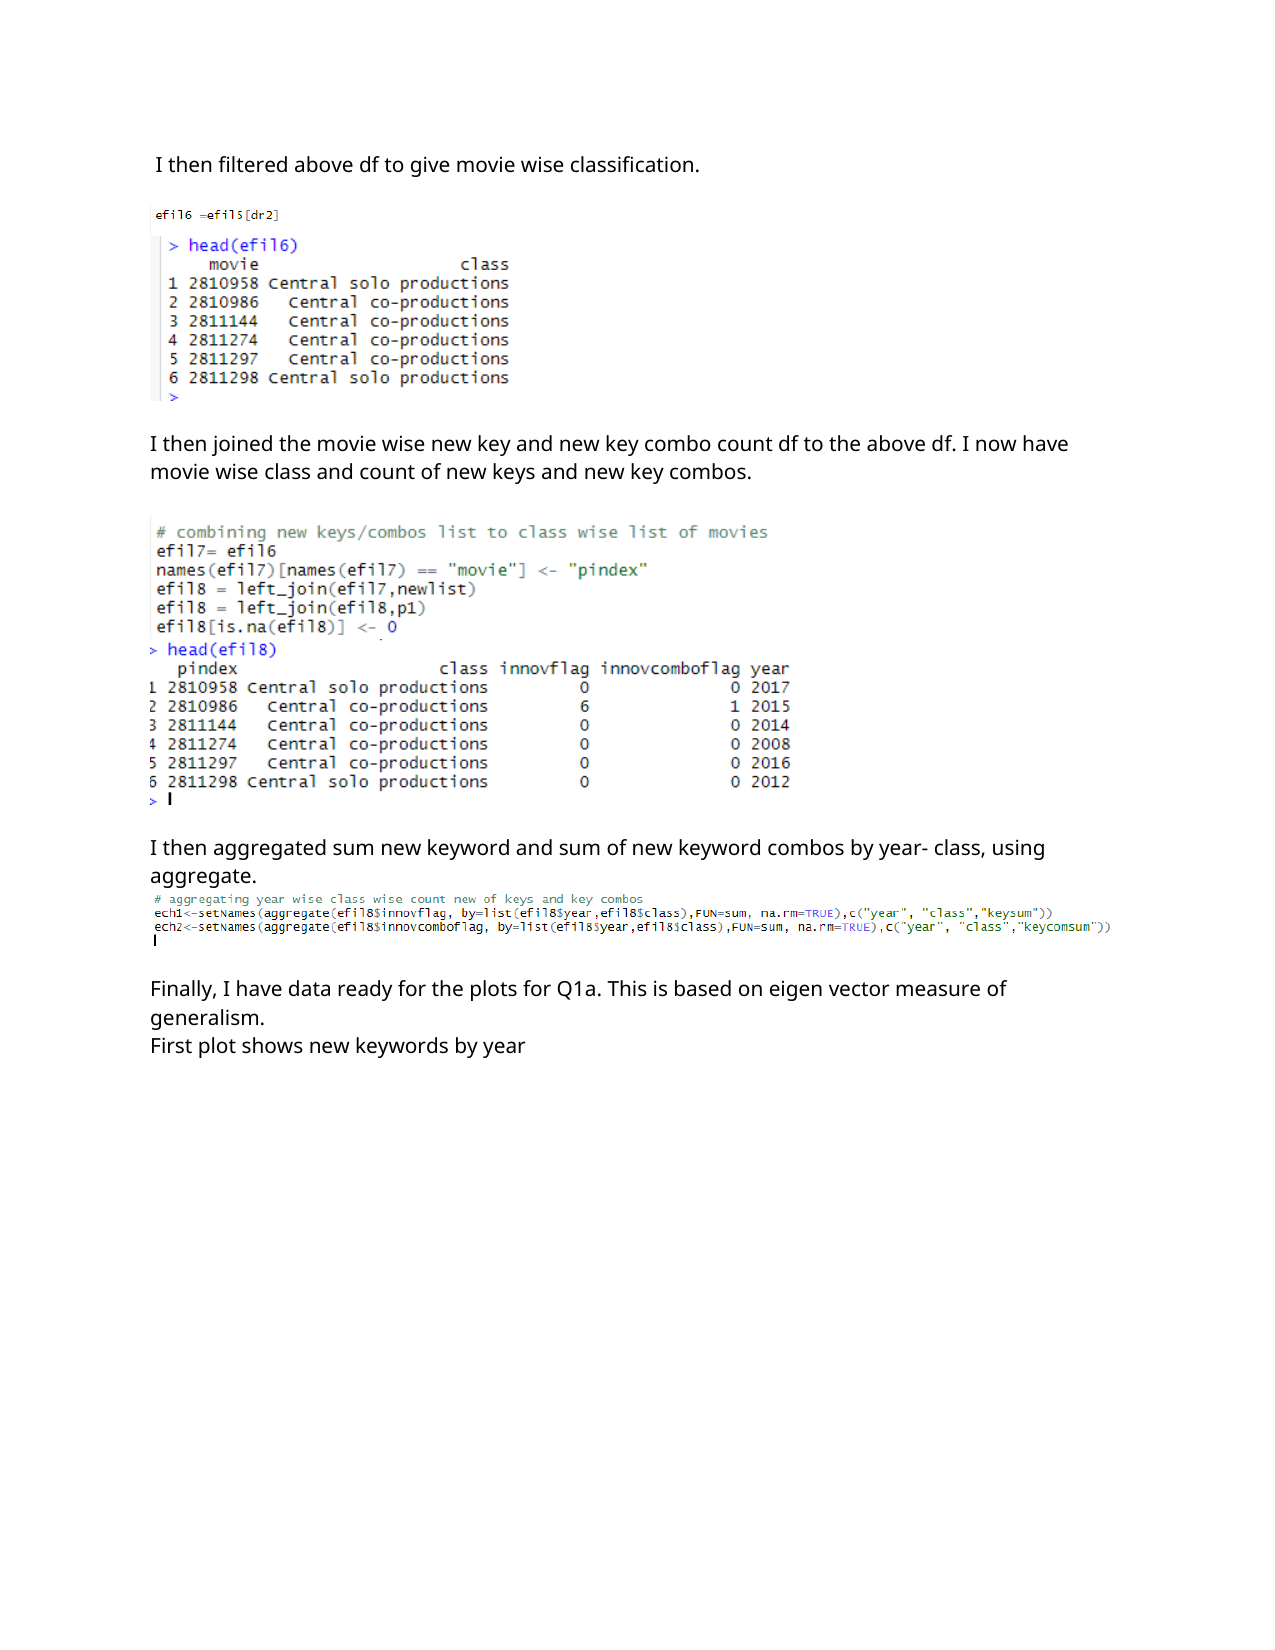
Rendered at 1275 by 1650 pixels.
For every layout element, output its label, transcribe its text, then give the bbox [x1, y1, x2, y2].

text I then filtered above df to give movie wise classification. [150, 150, 1125, 178]
picture [150, 206, 1125, 401]
picture [150, 889, 1125, 946]
text Finally, I have data ready for the plots for Q1a. This is based on eigen vector measure of generalism. [150, 974, 1125, 1031]
text I then joined the movie wise new key and new key combo count df to the above df. I now have movie wise class and count of new keys and new key combos. [150, 429, 1125, 486]
text I then aggregated sum new keyword and sum of new keyword combos by year- class, using aggregate. [150, 833, 1125, 889]
picture [150, 514, 800, 805]
text First plot shows new keywords by year [150, 1031, 1125, 1060]
